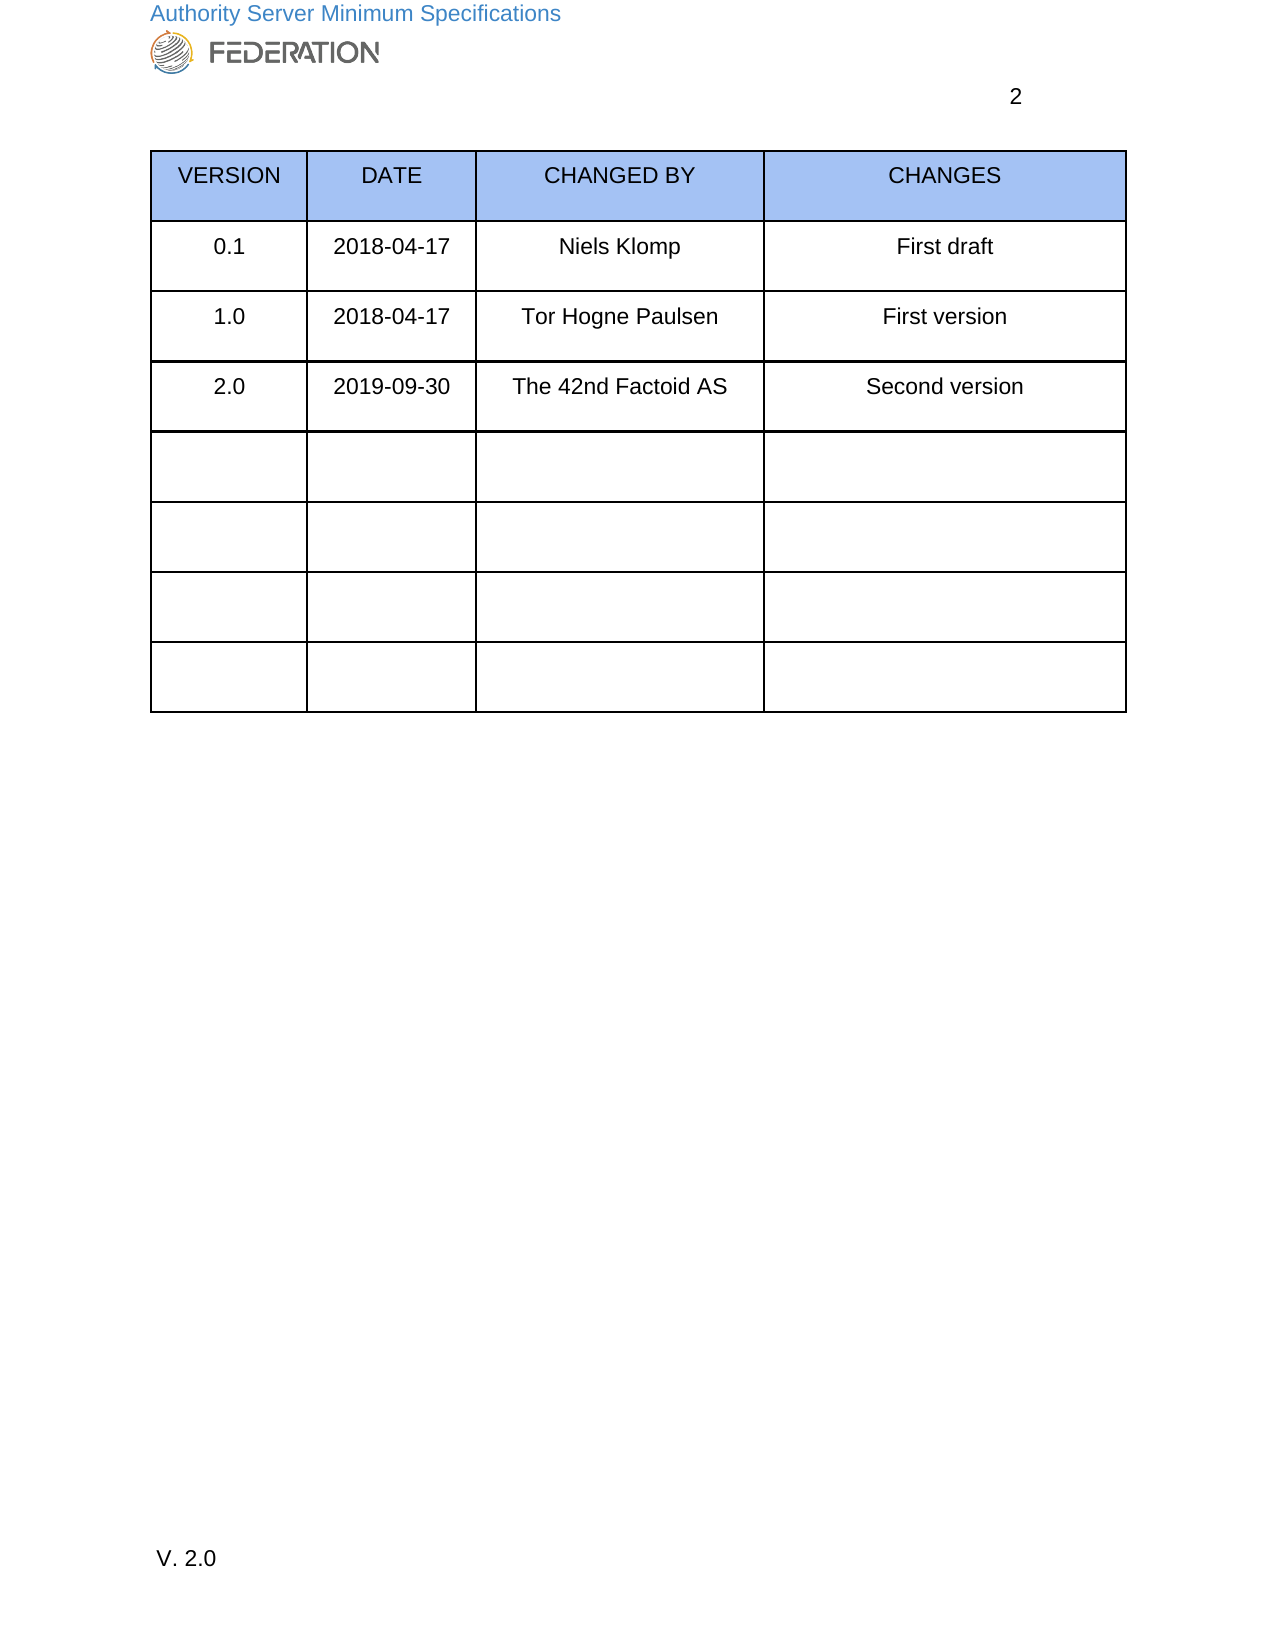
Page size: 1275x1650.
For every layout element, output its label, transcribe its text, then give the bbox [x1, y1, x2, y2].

table_cell [765, 433, 1125, 501]
table_header CHANGED BY [477, 152, 763, 220]
table_cell [765, 643, 1125, 711]
table_cell 2018-04-17 [308, 222, 475, 290]
picture [150, 30, 379, 74]
table_header CHANGES [765, 152, 1125, 220]
table_cell 2019-09-30 [308, 363, 475, 430]
table_cell Niels Klomp [477, 222, 763, 290]
table_cell [477, 433, 763, 501]
table_cell Second version [765, 363, 1125, 430]
table_cell [152, 433, 306, 501]
table_cell [308, 643, 475, 711]
table_cell [477, 643, 763, 711]
table_cell [477, 503, 763, 571]
table_cell [308, 503, 475, 571]
table_cell The 42nd Factoid AS [477, 363, 763, 430]
table_cell [308, 433, 475, 501]
table_cell [152, 643, 306, 711]
table_cell 2.0 [152, 363, 306, 430]
table_cell Tor Hogne Paulsen [477, 292, 763, 360]
table_header VERSION [152, 152, 306, 220]
table_cell [477, 573, 763, 641]
table_cell 1.0 [152, 292, 306, 360]
table_cell First draft [765, 222, 1125, 290]
table_cell [308, 573, 475, 641]
table_header DATE [308, 152, 475, 220]
table_cell 2018-04-17 [308, 292, 475, 360]
table_cell First version [765, 292, 1125, 360]
table_cell [765, 503, 1125, 571]
table_cell [152, 573, 306, 641]
table_cell [765, 573, 1125, 641]
table_cell 0.1 [152, 222, 306, 290]
table_cell [152, 503, 306, 571]
